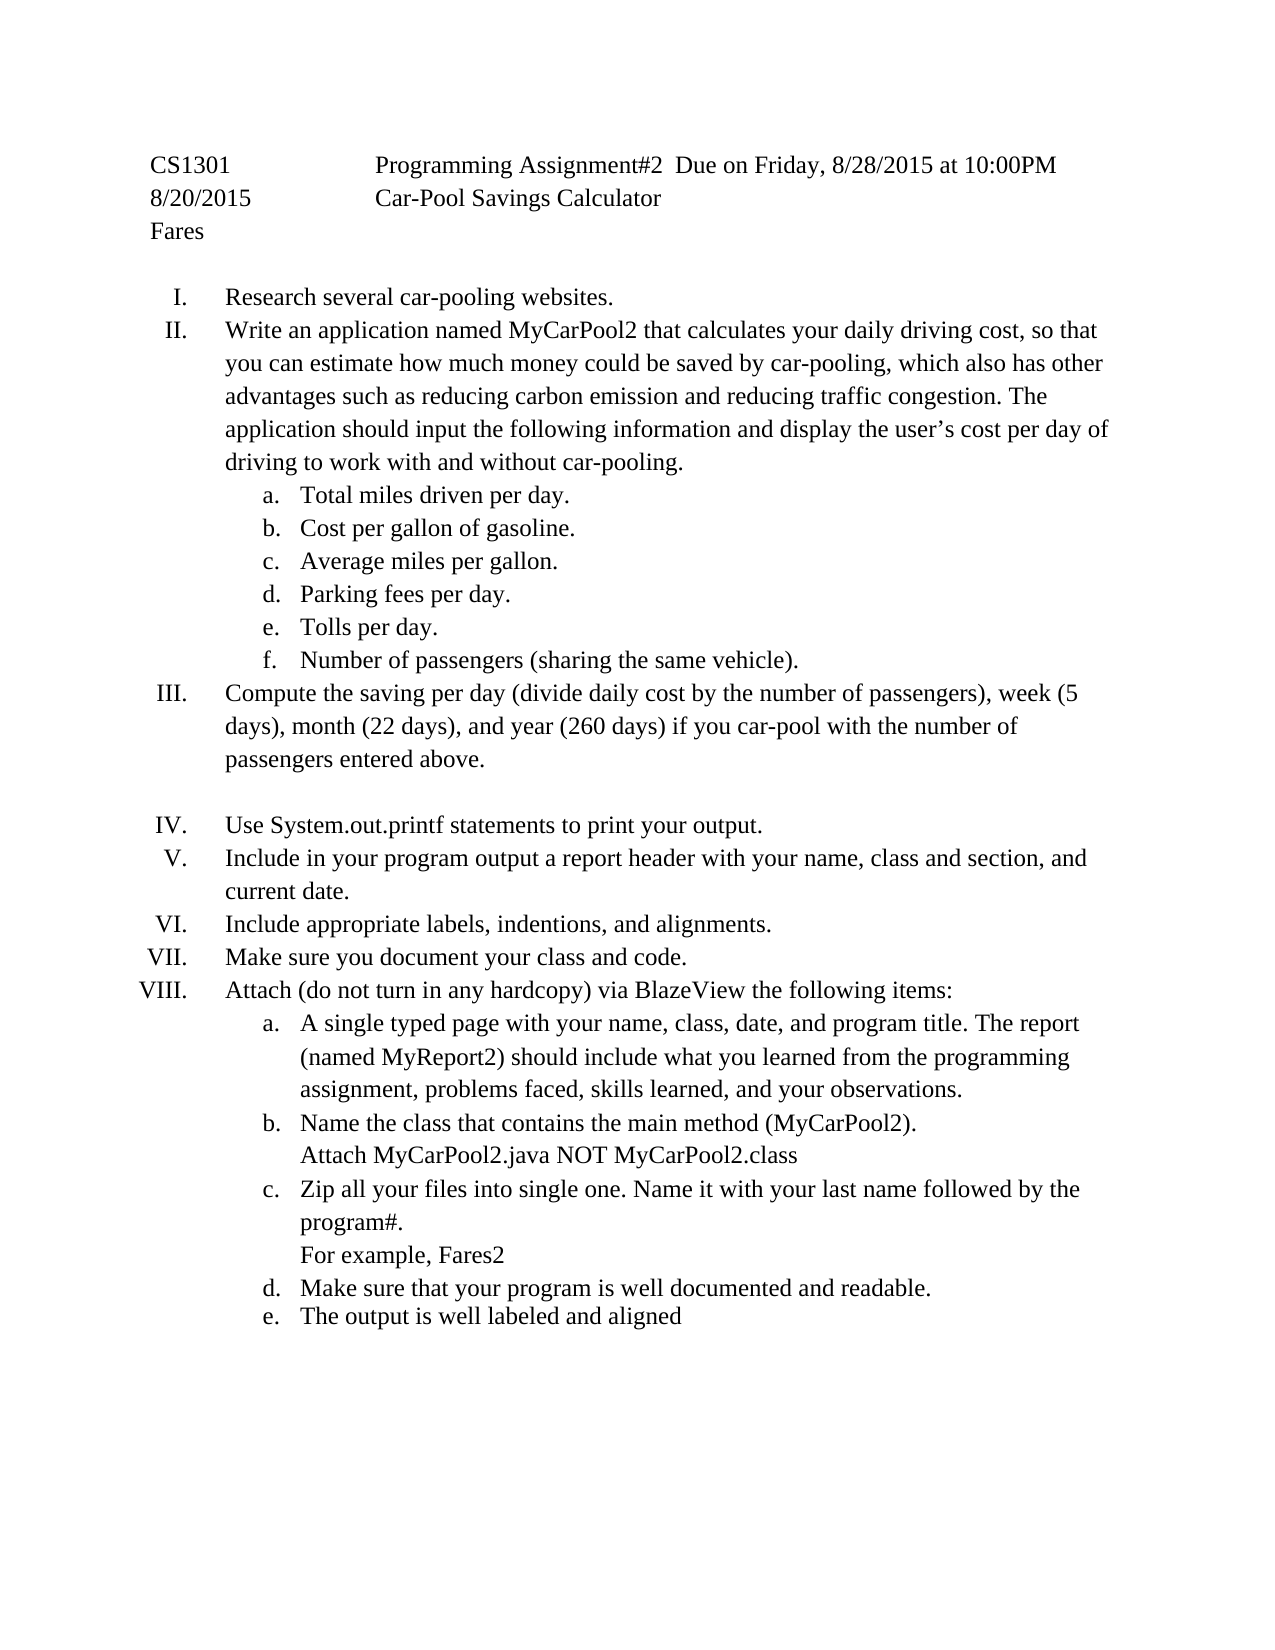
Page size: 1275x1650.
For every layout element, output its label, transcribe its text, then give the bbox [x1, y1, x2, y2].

list Make sure that your program is well documented and readable. [262, 1273, 1125, 1301]
list Research several car-pooling websites. [187, 282, 1125, 311]
text Fares [150, 216, 1125, 245]
list Compute the saving per day (divide daily cost by the number of passengers), week (5 days), month (22 days), and year (260 days) if you car-pool with the number of passengers entered above. [187, 678, 1125, 773]
list Total miles driven per day. [262, 480, 1125, 509]
list The output is well labeled and aligned [262, 1301, 1125, 1330]
list Cost per gallon of gasoline. [262, 513, 1125, 542]
list Include in your program output a report header with your name, class and section, and current date. [187, 843, 1125, 905]
list Parking fees per day. [262, 579, 1125, 608]
list Name the class that contains the main method (MyCarPool2). [262, 1108, 1125, 1136]
list Number of passengers (sharing the same vehicle). [262, 645, 1125, 674]
list Attach MyCarPool2.java NOT MyCarPool2.class [300, 1141, 1125, 1169]
list Use System.out.printf statements to print your output. [187, 810, 1125, 839]
text CS1301 Programming Assignment#2 Due on Friday, 8/28/2015 at 10:00PM [150, 150, 1125, 179]
list For example, Fares2 [300, 1240, 1125, 1268]
list Include appropriate labels, indentions, and alignments. [187, 909, 1125, 938]
list Write an application named MyCarPool2 that calculates your daily driving cost, so that you can estimate how much money could be saved by car-pooling, which also has other advantages such as reducing carbon emission and reducing traffic congestion. The application should input the following information and display the user’s cost per day of driving to work with and without car-pooling. [187, 315, 1125, 476]
list Tolls per day. [262, 612, 1125, 641]
list A single typed page with your name, class, date, and program title. The report (named MyReport2) should include what you learned from the programming assignment, problems faced, skills learned, and your observations. [262, 1008, 1125, 1103]
list Average miles per gallon. [262, 546, 1125, 575]
text 8/20/2015 Car-Pool Savings Calculator [150, 183, 1125, 212]
list Make sure you document your class and code. [187, 942, 1125, 971]
list Zip all your files into single one. Name it with your last name followed by the program#. [262, 1174, 1125, 1235]
list Attach (do not turn in any hardcopy) via BlazeView the following items: [187, 976, 1125, 1004]
